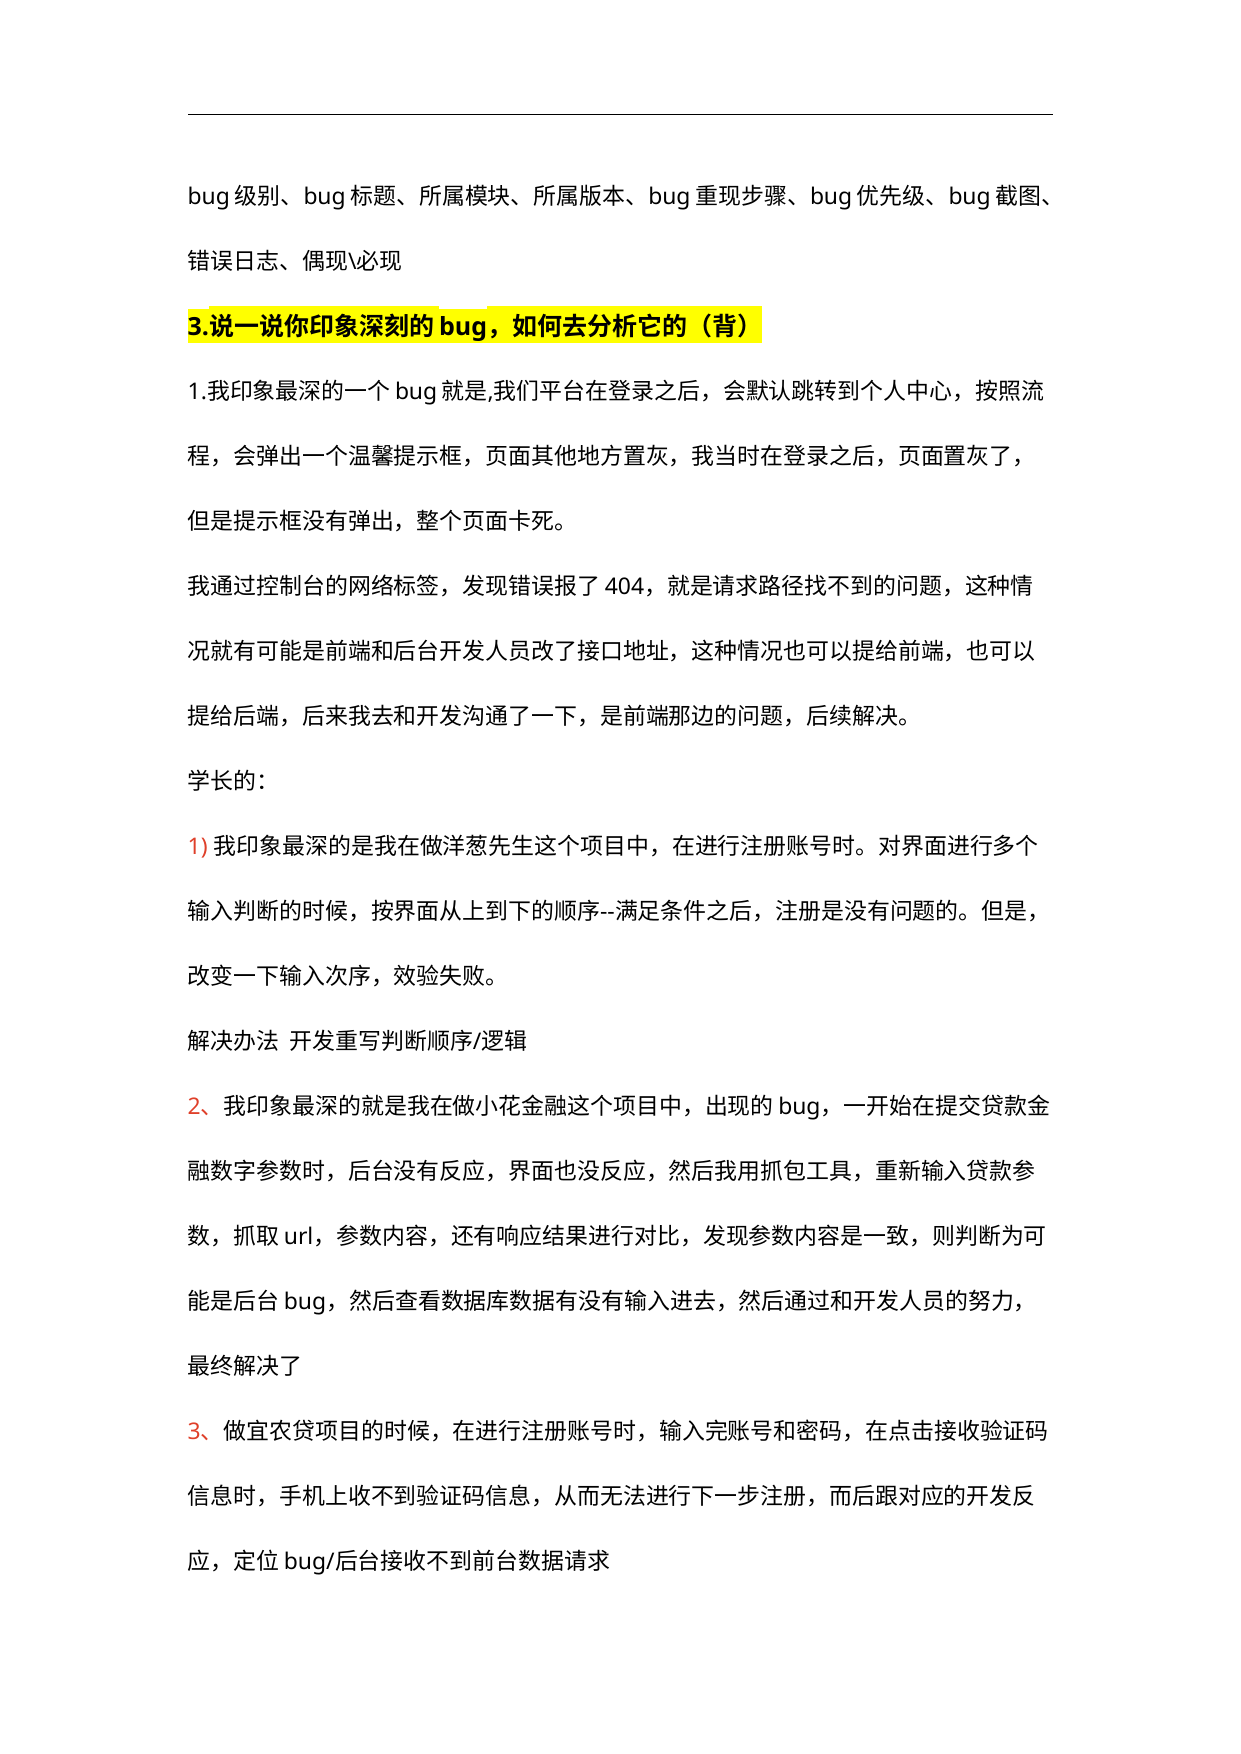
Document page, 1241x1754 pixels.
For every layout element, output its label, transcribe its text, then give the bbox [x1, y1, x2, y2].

text 1) 我印象最深的是我在做洋葱先生这个项目中，在进行注册账号时。对界面进行多个输入判断的时候，按界面从上到下的顺序--满足条件之后，注册是没有问题的。但是，改变一下输入次序，效验失败。 [187, 812, 1053, 1007]
text 解决办法 开发重写判断顺序/逻辑 [187, 1007, 1053, 1072]
text 3.说一说你印象深刻的bug，如何去分析它的（背） [187, 292, 1053, 357]
text 2、我印象最深的就是我在做小花金融这个项目中，出现的bug，一开始在提交贷款金融数字参数时，后台没有反应，界面也没反应，然后我用抓包工具，重新输入贷款参数，抓取url，参数内容，还有响应结果进行对比，发现参数内容是一致，则判断为可能是后台bug，然后查看数据库数据有没有输入进去，然后通过和开发人员的努力，最终解决了 [187, 1072, 1053, 1397]
text 3、做宜农贷项目的时候，在进行注册账号时，输入完账号和密码，在点击接收验证码信息时，手机上收不到验证码信息，从而无法进行下一步注册，而后跟对应的开发反应，定位bug/后台接收不到前台数据请求 [187, 1397, 1053, 1592]
text 1.我印象最深的一个bug就是,我们平台在登录之后，会默认跳转到个人中心，按照流程，会弹出一个温馨提示框，页面其他地方置灰，我当时在登录之后，页面置灰了，但是提示框没有弹出，整个页面卡死。 [187, 357, 1053, 552]
text 我通过控制台的网络标签，发现错误报了404，就是请求路径找不到的问题，这种情况就有可能是前端和后台开发人员改了接口地址，这种情况也可以提给前端，也可以提给后端，后来我去和开发沟通了一下，是前端那边的问题，后续解决。 [187, 552, 1053, 747]
text 学长的： [187, 747, 1053, 812]
text bug级别、bug标题、所属模块、所属版本、bug重现步骤、bug优先级、bug截图、错误日志、偶现\必现 [187, 162, 1053, 292]
